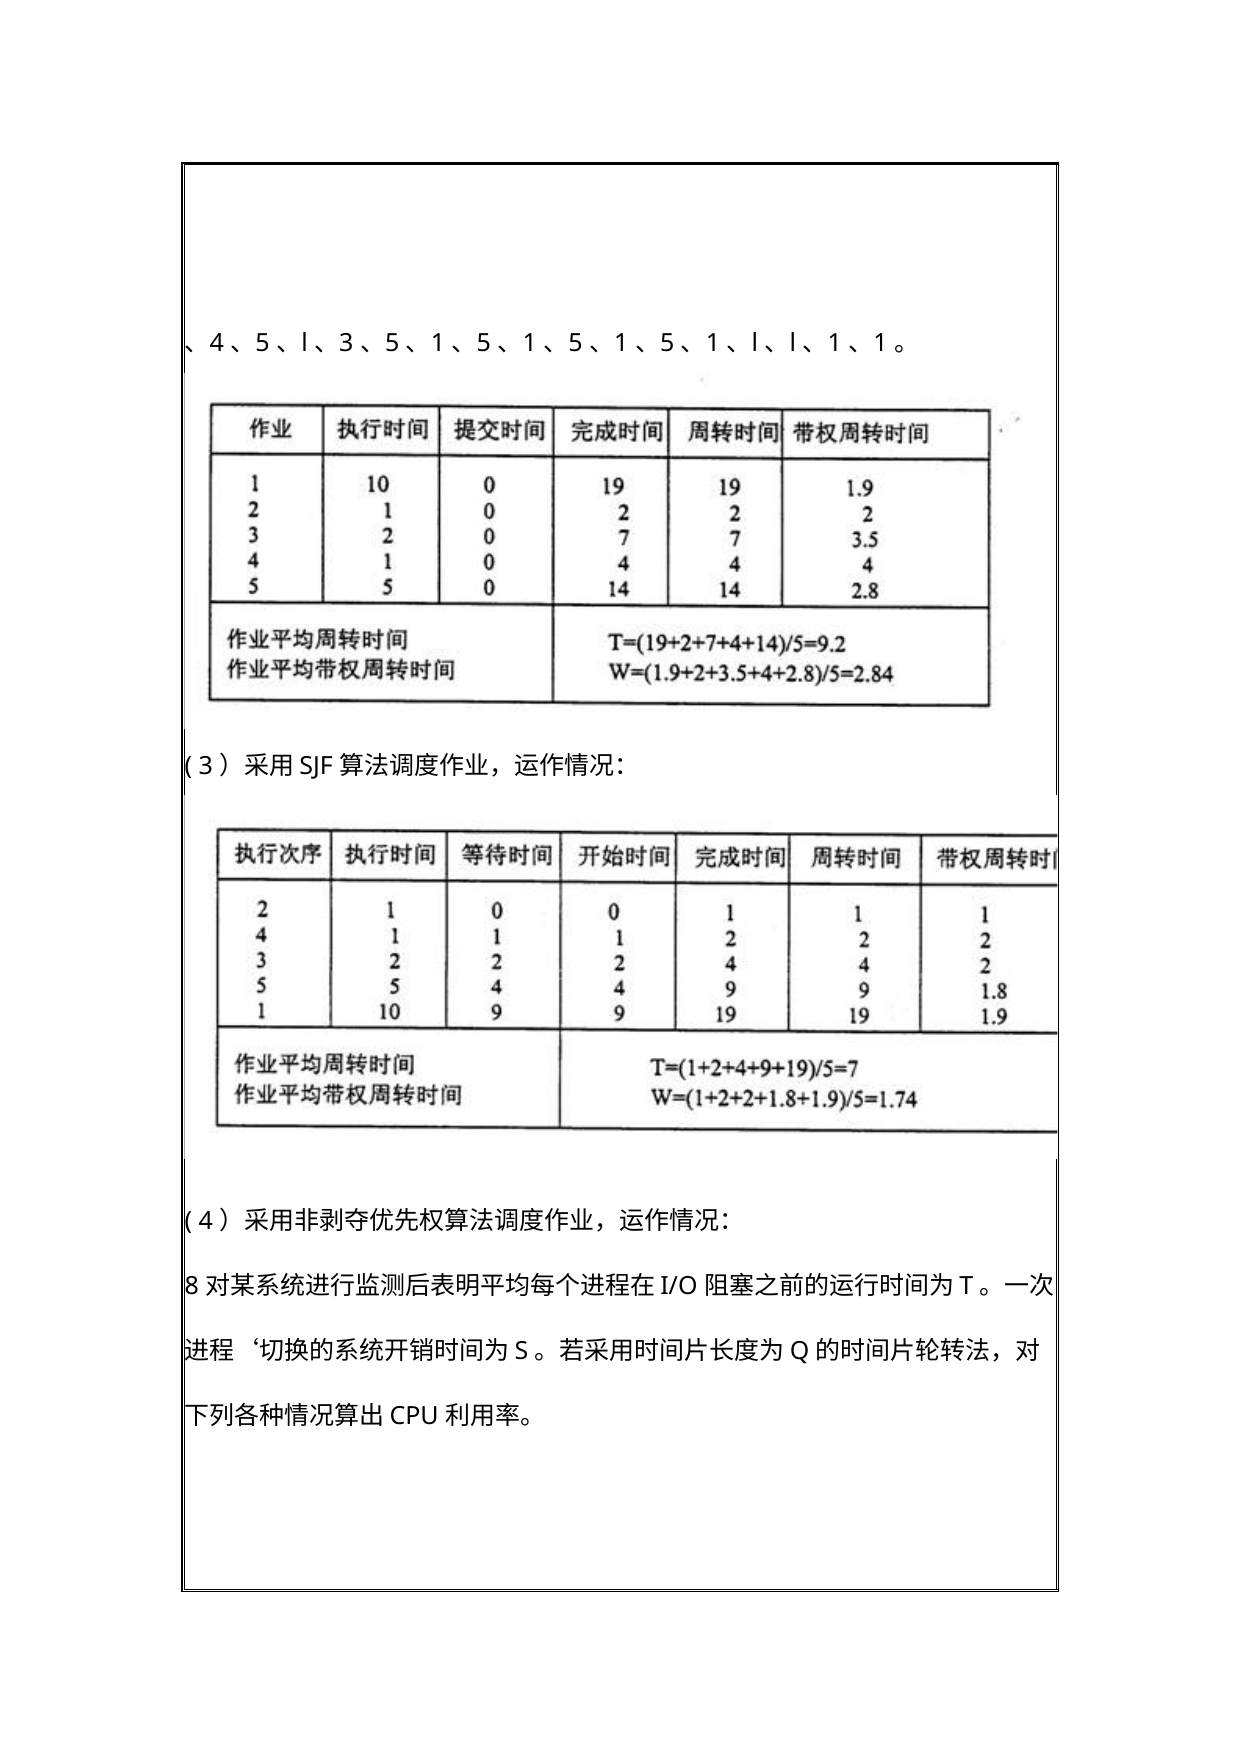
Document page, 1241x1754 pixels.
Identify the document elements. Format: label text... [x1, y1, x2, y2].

picture [184, 795, 1058, 1159]
picture [184, 373, 1032, 729]
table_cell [185, 1159, 1056, 1589]
